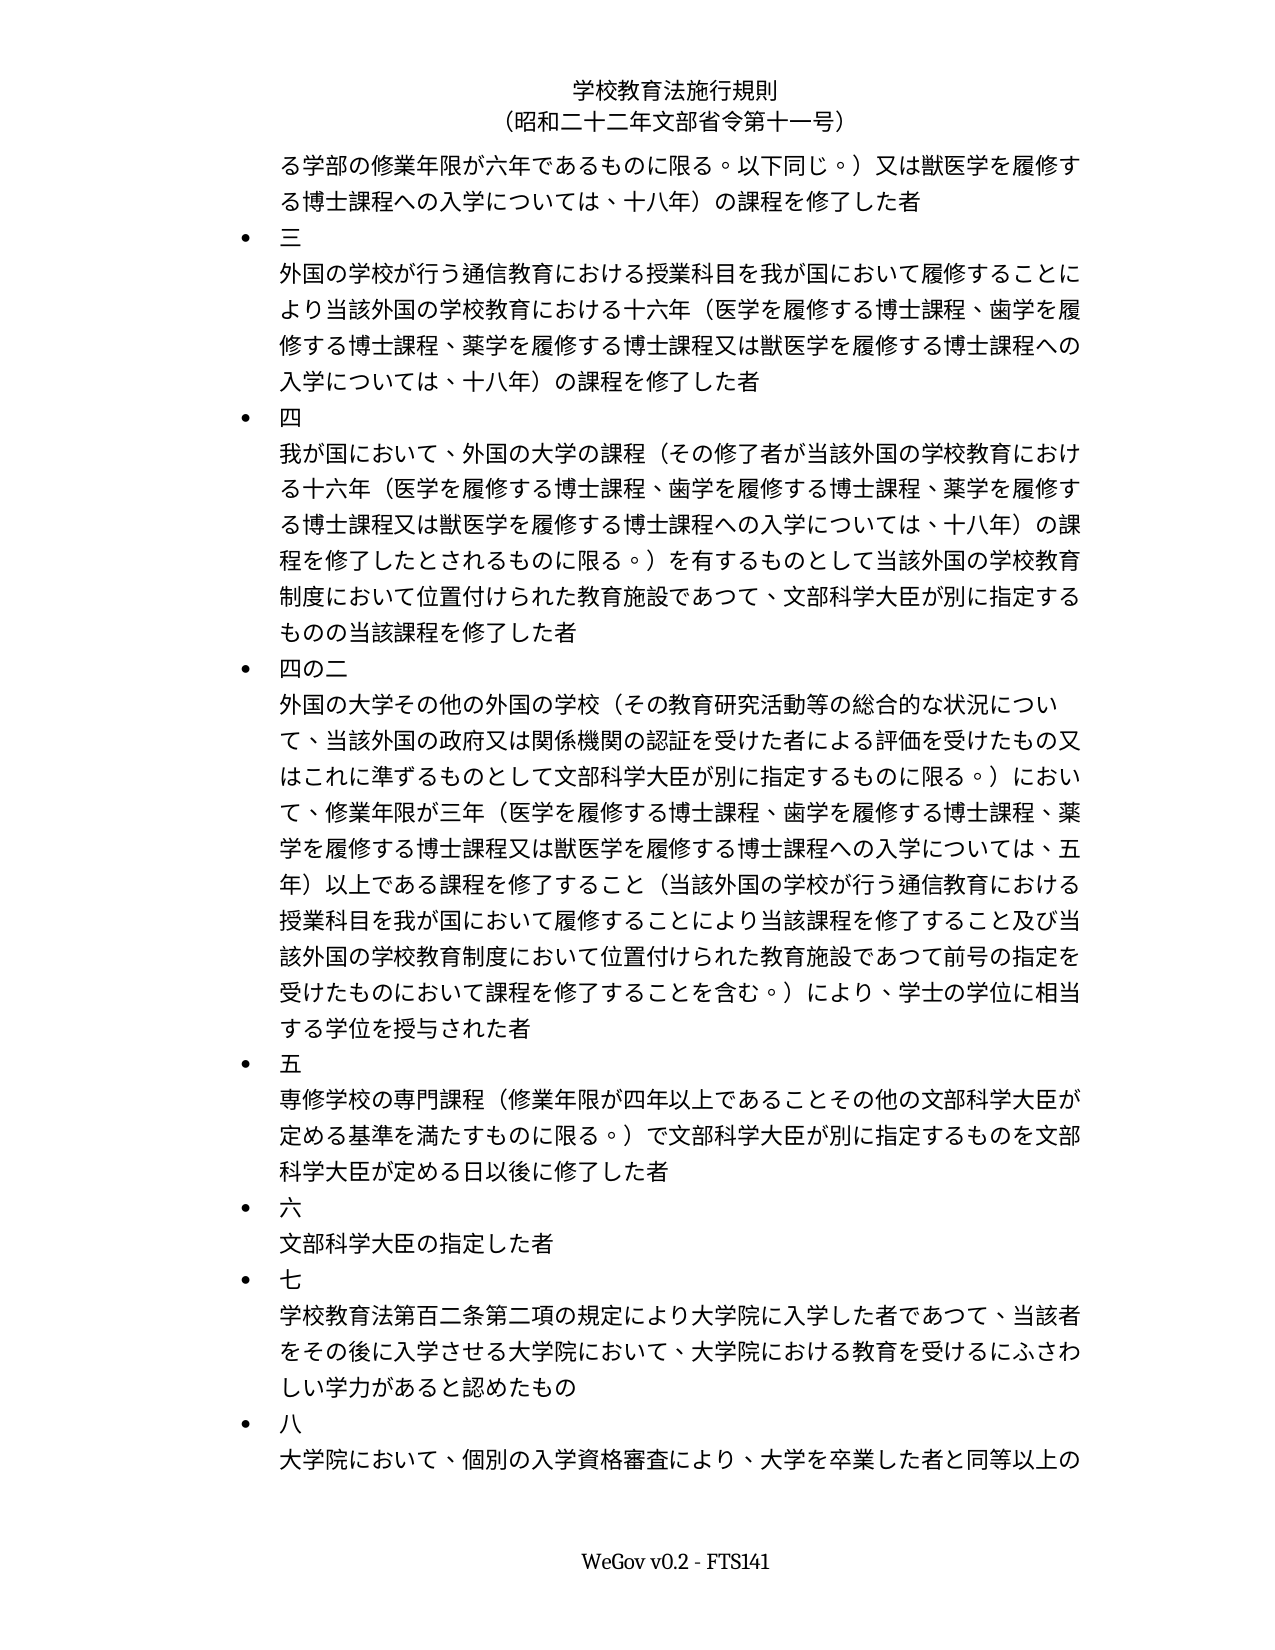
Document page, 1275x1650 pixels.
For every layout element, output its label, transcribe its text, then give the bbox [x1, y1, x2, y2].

list 四 我が国において、外国の大学の課程（その修了者が当該外国の学校教育における十六年（医学を履修する博士課程、歯学を履修する博士課程、薬学を履修する博士課程又は獣医学を履修する博士課程への入学については、十八年）の課程を修了したとされるものに限る。）を有するものとして当該外国の学校教育制度において位置付けられた教育施設であつて、文部科学大臣が別に指定するものの当該課程を修了した者 [242, 402, 1087, 648]
list 八 大学院において、個別の入学資格審査により、大学を卒業した者と同等以上の学力があると認めた者で、二十二歳（医学を履修する博士課程、歯学を履修する博士課程、薬学を履修する博士課程又は獣医学を履修する博士課程への入学については、二十四歳）に達したもの [242, 1408, 1087, 1475]
list 三 外国の学校が行う通信教育における授業科目を我が国において履修することにより当該外国の学校教育における十六年（医学を履修する博士課程、歯学を履修する博士課程、薬学を履修する博士課程又は獣医学を履修する博士課程への入学については、十八年）の課程を修了した者 [242, 222, 1087, 397]
list 二 外国において、学校教育における十六年（医学を履修する博士課程、歯学を履修する博士課程、薬学を履修する博士課程（当該課程に係る研究科の基礎となる学部の修業年限が六年であるものに限る。以下同じ。）又は獣医学を履修する博士課程への入学については、十八年）の課程を修了した者 [242, 150, 1087, 217]
list 六 文部科学大臣の指定した者 [242, 1192, 1087, 1259]
list 五 専修学校の専門課程（修業年限が四年以上であることその他の文部科学大臣が定める基準を満たすものに限る。）で文部科学大臣が別に指定するものを文部科学大臣が定める日以後に修了した者 [242, 1048, 1087, 1187]
list 七 学校教育法第百二条第二項の規定により大学院に入学した者であつて、当該者をその後に入学させる大学院において、大学院における教育を受けるにふさわしい学力があると認めたもの [242, 1264, 1087, 1403]
list 四の二 外国の大学その他の外国の学校（その教育研究活動等の総合的な状況について、当該外国の政府又は関係機関の認証を受けた者による評価を受けたもの又はこれに準ずるものとして文部科学大臣が別に指定するものに限る。）において、修業年限が三年（医学を履修する博士課程、歯学を履修する博士課程、薬学を履修する博士課程又は獣医学を履修する博士課程への入学については、五年）以上である課程を修了すること（当該外国の学校が行う通信教育における授業科目を我が国において履修することにより当該課程を修了すること及び当該外国の学校教育制度において位置付けられた教育施設であつて前号の指定を受けたものにおいて課程を修了することを含む。）により、学士の学位に相当する学位を授与された者 [242, 653, 1087, 1044]
